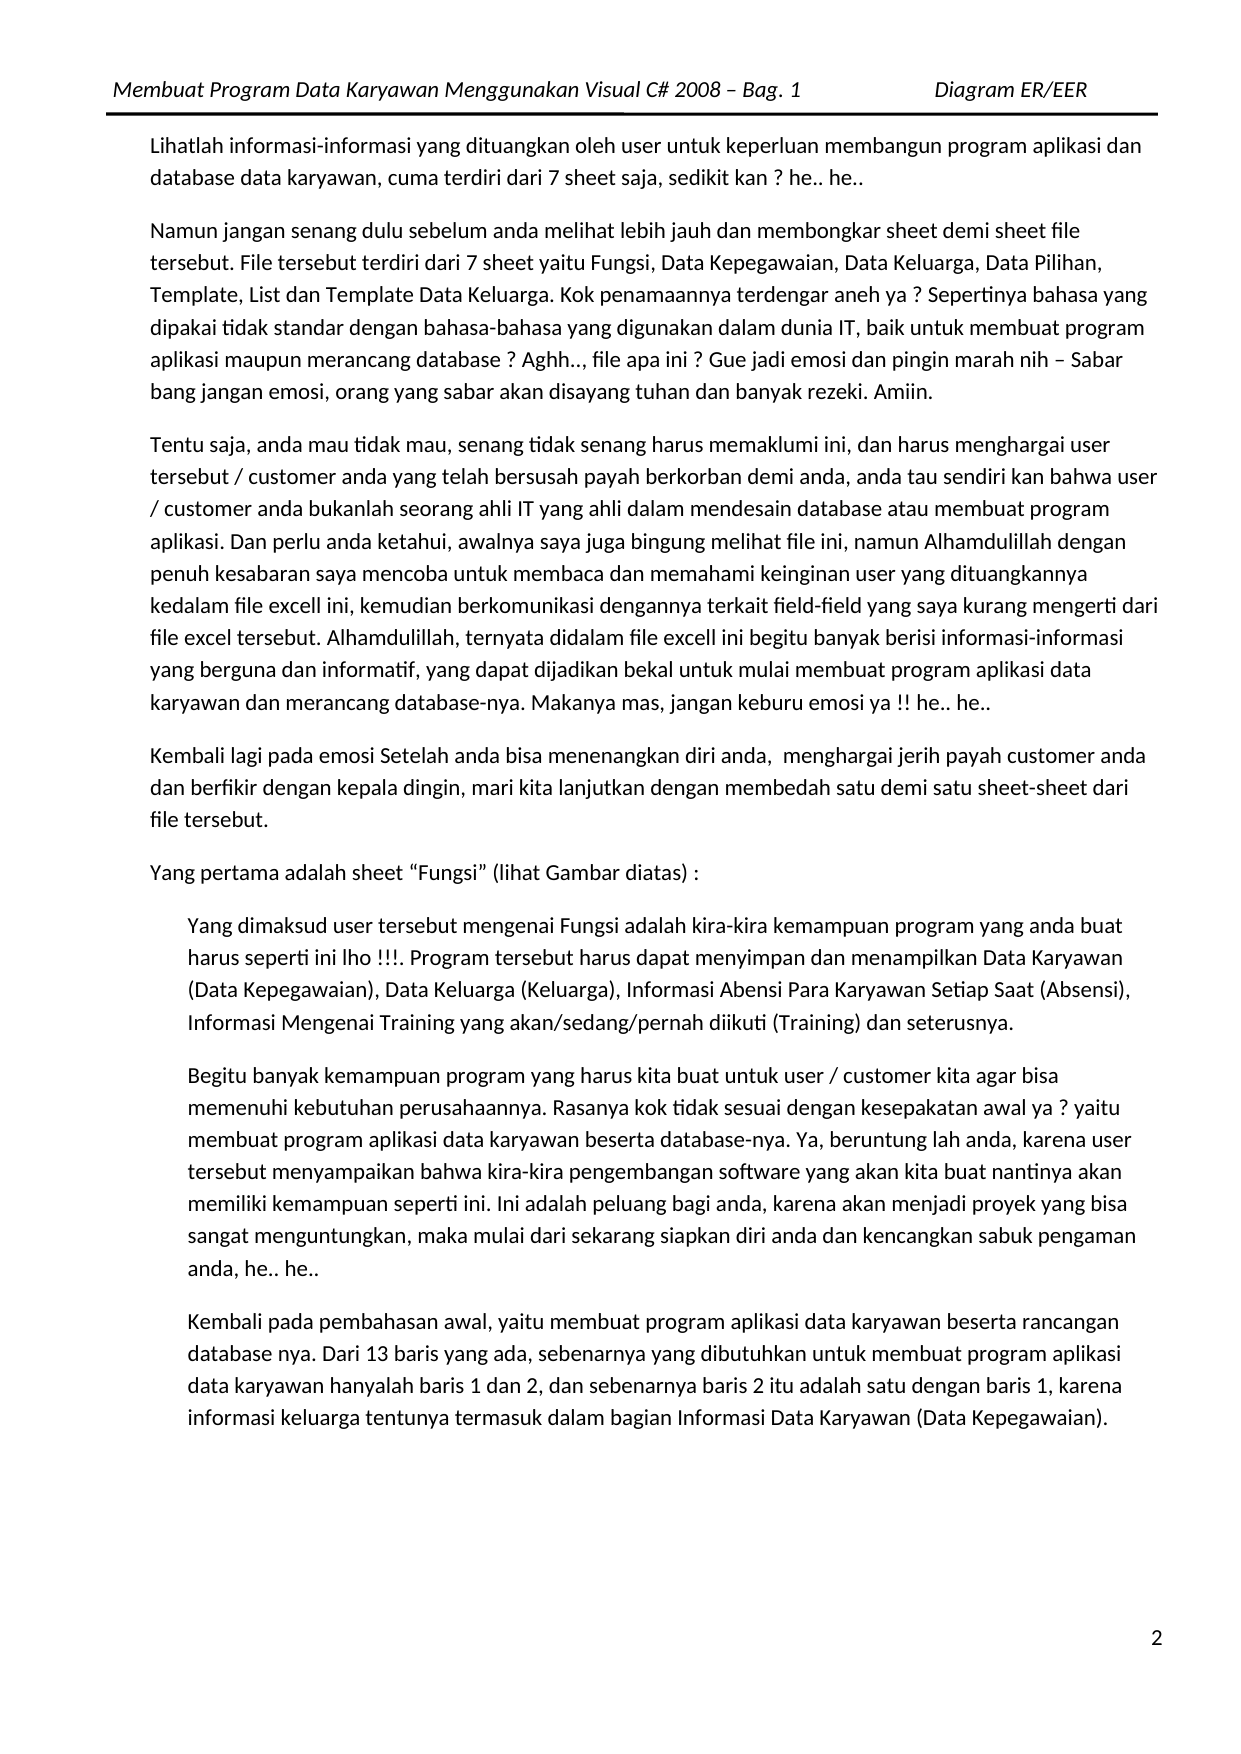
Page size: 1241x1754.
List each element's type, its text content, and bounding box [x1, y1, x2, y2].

text Begitu banyak kemampuan program yang harus kita buat untuk user / customer kita agar bisa memenuhi kebutuhan perusahaannya. Rasanya kok tidak sesuai dengan kesepakatan awal ya ? yaitu membuat program aplikasi data karyawan beserta database-nya. Ya, beruntung lah anda, karena user tersebut menyampaikan bahwa kira-kira pengembangan software yang akan kita buat nantinya akan memiliki kemampuan seperti ini. Ini adalah peluang bagi anda, karena akan menjadi proyek yang bisa sangat menguntungkan, maka mulai dari sekarang siapkan diri anda dan kencangkan sabuk pengaman anda, he.. he.. [187, 1061, 1162, 1282]
text Kembali lagi pada emosi Setelah anda bisa menenangkan diri anda, menghargai jerih payah customer anda dan berfikir dengan kepala dingin, mari kita lanjutkan dengan membedah satu demi satu sheet-sheet dari file tersebut. [150, 741, 1162, 833]
text Tentu saja, anda mau tidak mau, senang tidak senang harus memaklumi ini, dan harus menghargai user tersebut / customer anda yang telah bersusah payah berkorban demi anda, anda tau sendiri kan bahwa user / customer anda bukanlah seorang ahli IT yang ahli dalam mendesain database atau membuat program aplikasi. Dan perlu anda ketahui, awalnya saya juga bingung melihat file ini, namun Alhamdulillah dengan penuh kesabaran saya mencoba untuk membaca dan memahami keinginan user yang dituangkannya kedalam file excell ini, kemudian berkomunikasi dengannya terkait field-field yang saya kurang mengerti dari file excel tersebut. Alhamdulillah, ternyata didalam file excell ini begitu banyak berisi informasi-informasi yang berguna dan informatif, yang dapat dijadikan bekal untuk mulai membuat program aplikasi data karyawan dan merancang database-nya. Makanya mas, jangan keburu emosi ya !! he.. he.. [150, 430, 1162, 716]
text Yang pertama adalah sheet “Fungsi” (lihat Gambar diatas) : [150, 858, 1162, 886]
text Lihatlah informasi-informasi yang dituangkan oleh user untuk keperluan membangun program aplikasi dan database data karyawan, cuma terdiri dari 7 sheet saja, sedikit kan ? he.. he.. [150, 131, 1162, 191]
text Yang dimaksud user tersebut mengenai Fungsi adalah kira-kira kemampuan program yang anda buat harus seperti ini lho !!!. Program tersebut harus dapat menyimpan dan menampilkan Data Karyawan (Data Kepegawaian), Data Keluarga (Keluarga), Informasi Abensi Para Karyawan Setiap Saat (Absensi), Informasi Mengenai Training yang akan/sedang/pernah diikuti (Training) dan seterusnya. [187, 911, 1162, 1036]
text Kembali pada pembahasan awal, yaitu membuat program aplikasi data karyawan beserta rancangan database nya. Dari 13 baris yang ada, sebenarnya yang dibutuhkan untuk membuat program aplikasi data karyawan hanyalah baris 1 dan 2, dan sebenarnya baris 2 itu adalah satu dengan baris 1, karena informasi keluarga tentunya termasuk dalam bagian Informasi Data Karyawan (Data Kepegawaian). [187, 1307, 1162, 1431]
text Namun jangan senang dulu sebelum anda melihat lebih jauh dan membongkar sheet demi sheet file tersebut. File tersebut terdiri dari 7 sheet yaitu Fungsi, Data Kepegawaian, Data Keluarga, Data Pilihan, Template, List dan Template Data Keluarga. Kok penamaannya terdengar aneh ya ? Sepertinya bahasa yang dipakai tidak standar dengan bahasa-bahasa yang digunakan dalam dunia IT, baik untuk membuat program aplikasi maupun merancang database ? Aghh.., file apa ini ? Gue jadi emosi dan pingin marah nih – Sabar bang jangan emosi, orang yang sabar akan disayang tuhan dan banyak rezeki. Amiin. [150, 216, 1162, 405]
